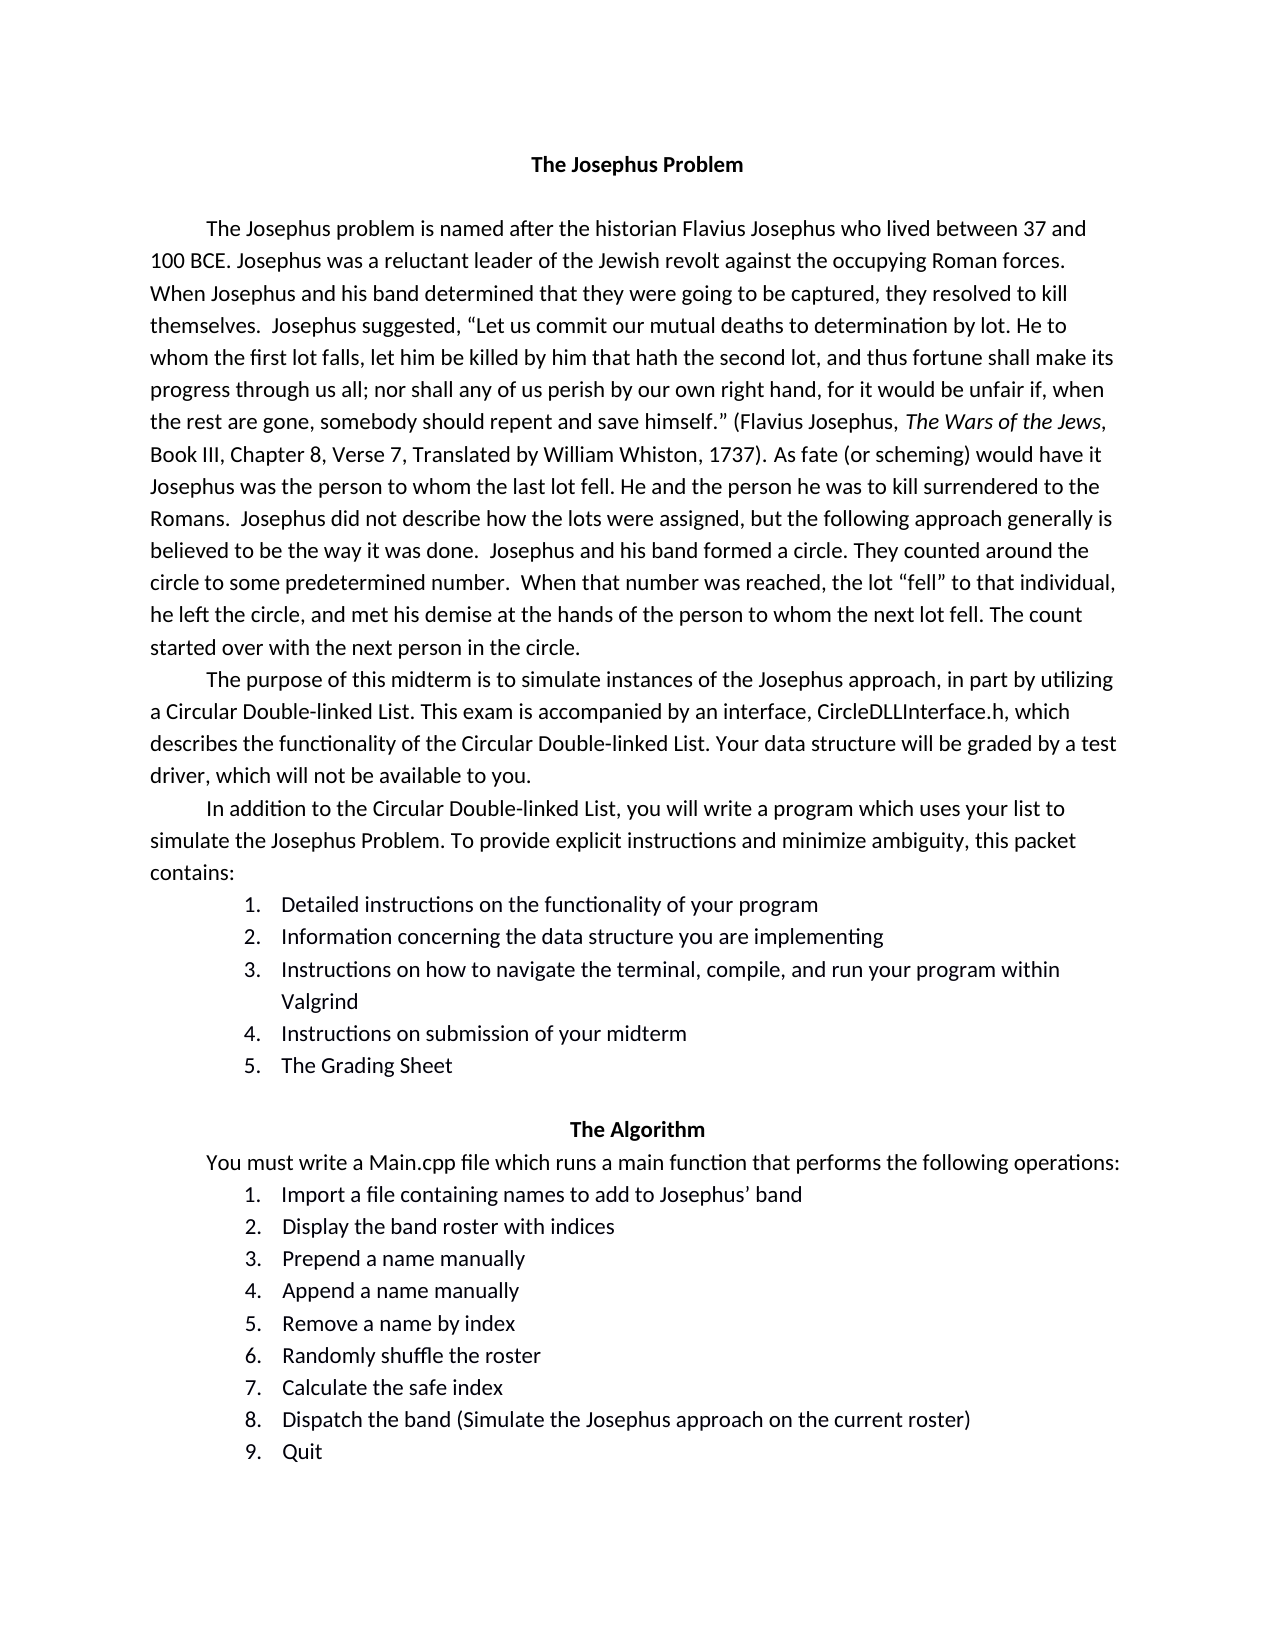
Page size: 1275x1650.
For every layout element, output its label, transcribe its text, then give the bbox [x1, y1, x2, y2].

list Import a file containing names to add to Josephus’ band [244, 1180, 1125, 1208]
list Quit [244, 1437, 1125, 1466]
list Instructions on how to navigate the terminal, compile, and run your program within Valgrind [244, 955, 1125, 1015]
list Display the band roster with indices [244, 1212, 1125, 1240]
list Information concerning the data structure you are implementing [244, 922, 1125, 951]
text The Josephus problem is named after the historian Flavius Josephus who lived between 37 and 100 BCE. Josephus was a reluctant leader of the Jewish revolt against the occupying Roman forces. When Josephus and his band determined that they were going to be captured, they resolved to kill themselves. Josephus suggested, “Let us commit our mutual deaths to determination by lot. He to whom the first lot falls, let him be killed by him that hath the second lot, and thus fortune shall make its progress through us all; nor shall any of us perish by our own right hand, for it would be unfair if, when the rest are gone, somebody should repent and save himself.” (Flavius Josephus, The Wars of the Jews, Book III, Chapter 8, Verse 7, Translated by William Whiston, 1737). As fate (or scheming) would have it Josephus was the person to whom the last lot fell. He and the person he was to kill surrendered to the Romans. Josephus did not describe how the lots were assigned, but the following approach generally is believed to be the way it was done. Josephus and his band formed a circle. They counted around the circle to some predetermined number. When that number was reached, the lot “fell” to that individual, he left the circle, and met his demise at the hands of the person to whom the next lot fell. The count started over with the next person in the circle. [150, 214, 1125, 661]
text The Algorithm [150, 1116, 1125, 1144]
list Append a name manually [244, 1277, 1125, 1304]
text You must write a Main.cpp file which runs a main function that performs the following operations: [150, 1148, 1125, 1176]
text The Josephus Problem [150, 150, 1125, 178]
list Detailed instructions on the functionality of your program [244, 890, 1125, 918]
list Dispatch the band (Simulate the Josephus approach on the current roster) [244, 1405, 1125, 1433]
text The purpose of this midterm is to simulate instances of the Josephus approach, in part by utilizing a Circular Double-linked List. This exam is accompanied by an interface, CircleDLLInterface.h, which describes the functionality of the Circular Double-linked List. Your data structure will be graded by a test driver, which will not be available to you. [150, 665, 1125, 789]
list Randomly shuffle the roster [244, 1341, 1125, 1369]
list Instructions on submission of your midterm [244, 1019, 1125, 1047]
list Calculate the safe index [244, 1373, 1125, 1401]
list The Grading Sheet [244, 1051, 1125, 1079]
list Remove a name by index [244, 1309, 1125, 1337]
text In addition to the Circular Double-linked List, you will write a program which uses your list to simulate the Josephus Problem. To provide explicit instructions and minimize ambiguity, this packet contains: [150, 794, 1125, 886]
list Prepend a name manually [244, 1244, 1125, 1272]
